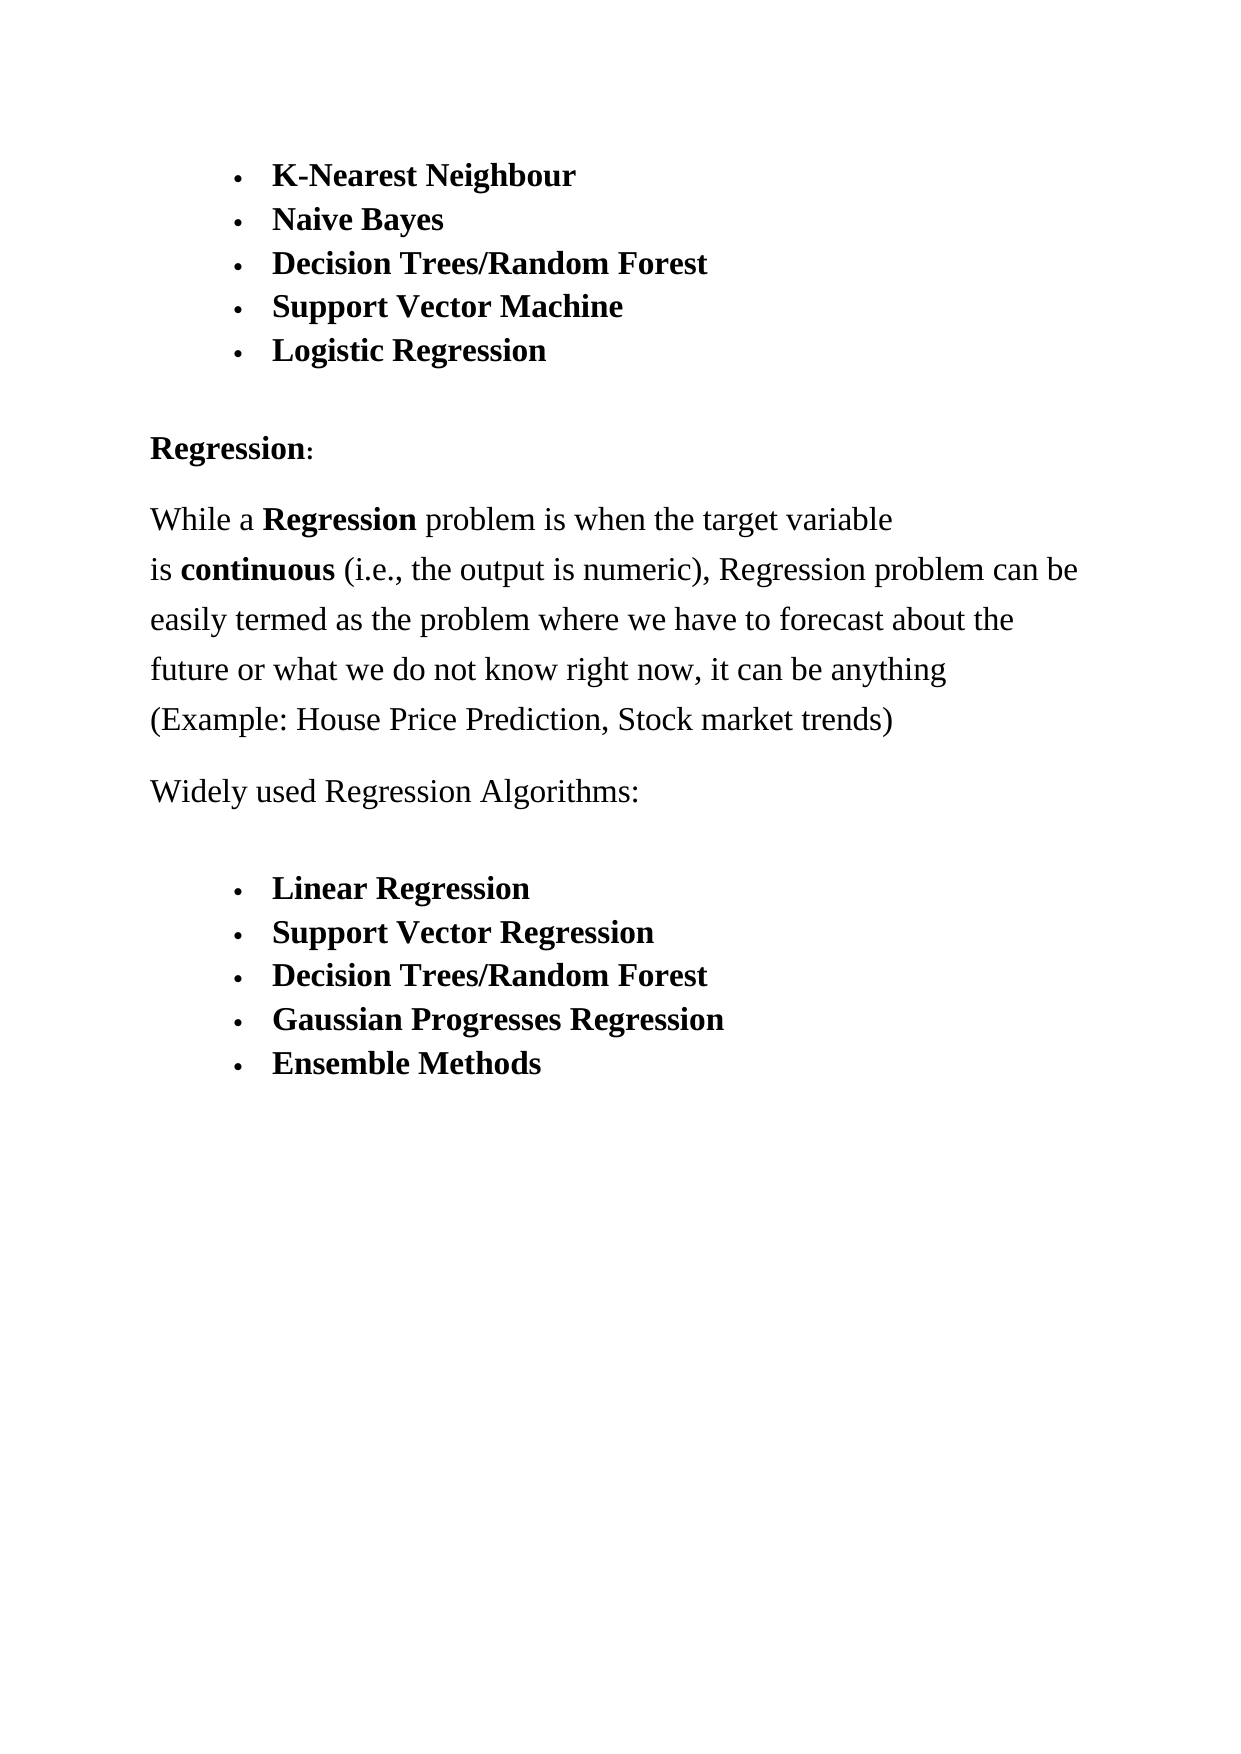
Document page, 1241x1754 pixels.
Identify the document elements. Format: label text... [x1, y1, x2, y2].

list Logistic Regression [234, 325, 1090, 369]
list Support Vector Regression [234, 907, 1090, 950]
list Gaussian Progresses Regression [234, 994, 1090, 1038]
list Ensemble Methods [234, 1038, 1090, 1082]
list K-Nearest Neighbour [234, 150, 1090, 194]
list Linear Regression [234, 863, 1090, 907]
text Widely used Regression Algorithms: [150, 759, 1090, 809]
text While a Regression problem is when the target variable is continuous (i.e., the output is numeric), Regression problem can be easily termed as the problem where we have to forecast about the future or what we do not know right now, it can be anything (Example: House Price Prediction, Stock market trends) [150, 488, 1090, 738]
list Naive Bayes [234, 194, 1090, 237]
subtitle Regression: [150, 428, 1090, 466]
list Support Vector Machine [234, 281, 1090, 325]
list Decision Trees/Random Forest [234, 950, 1090, 994]
list Decision Trees/Random Forest [234, 237, 1090, 281]
